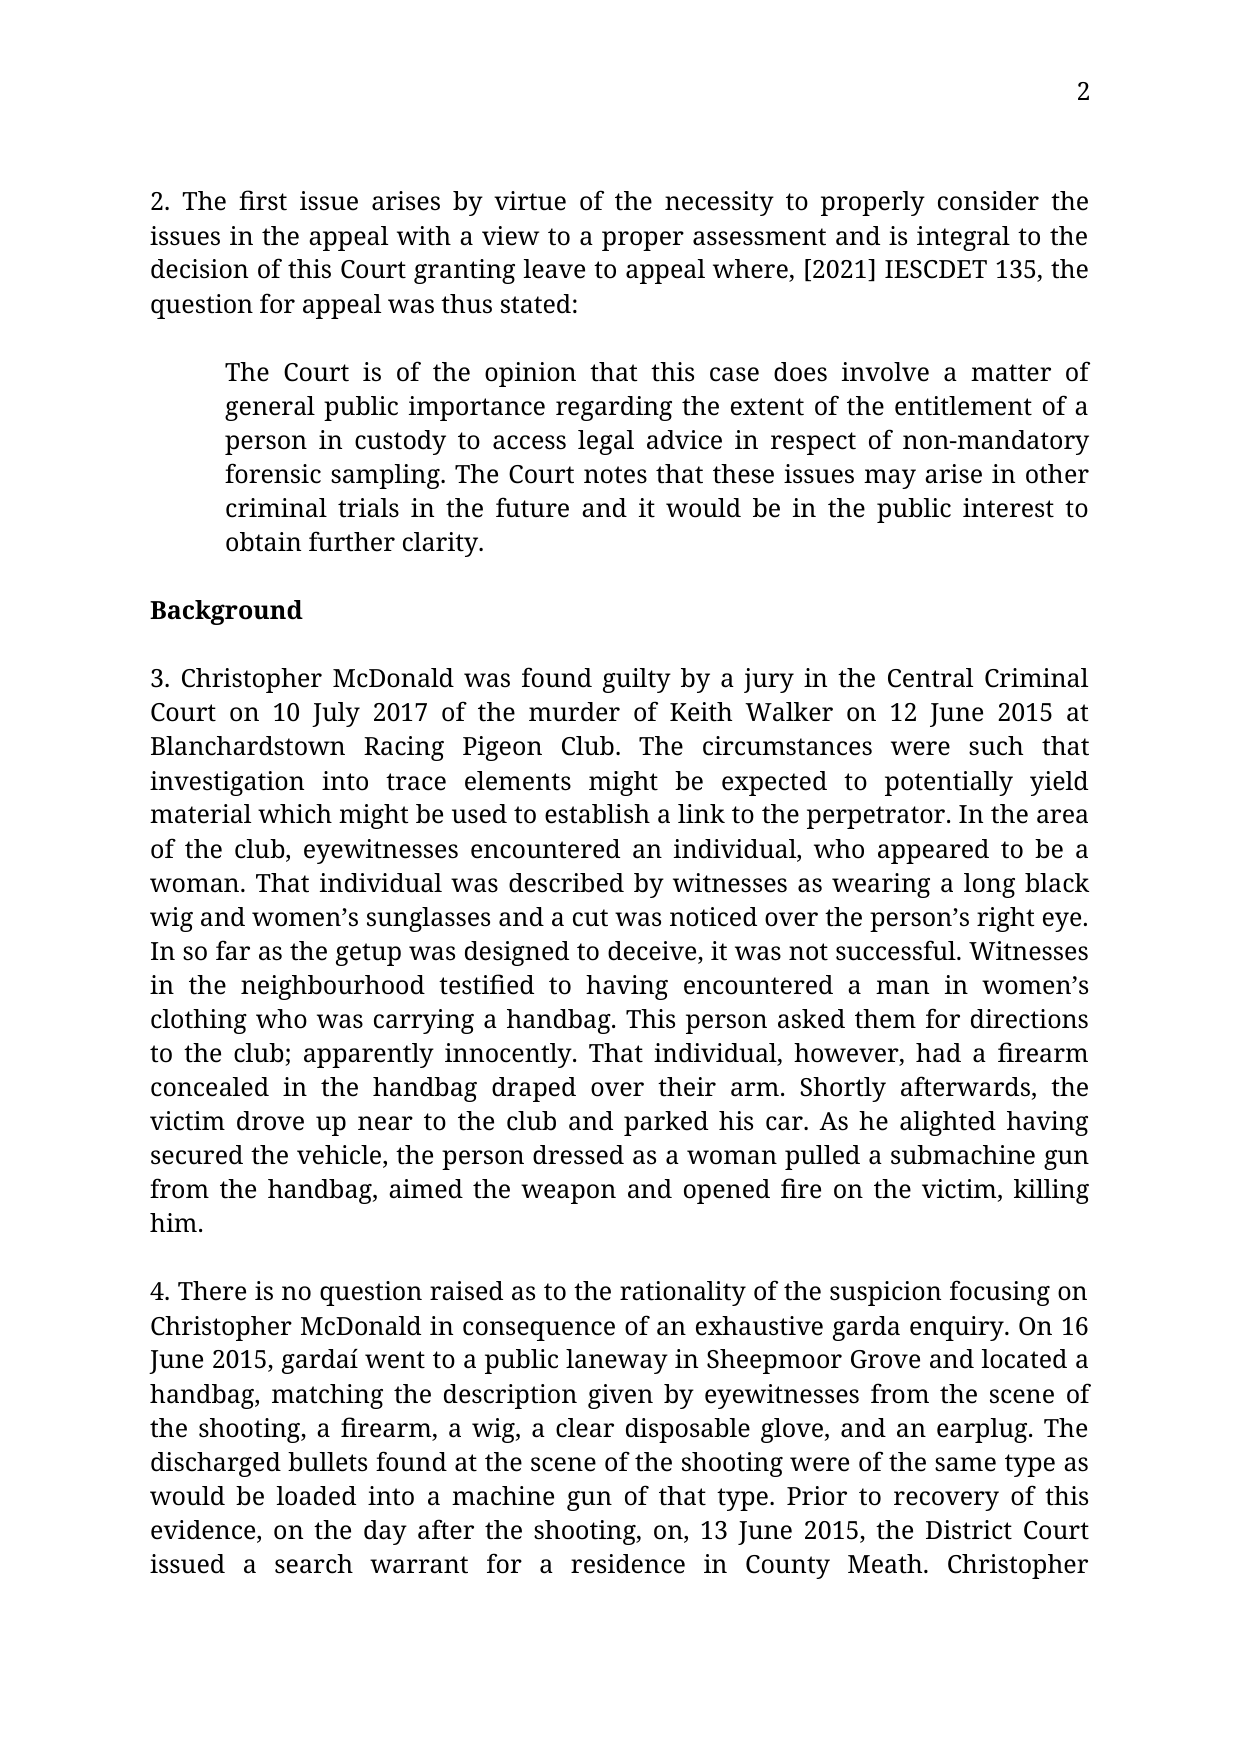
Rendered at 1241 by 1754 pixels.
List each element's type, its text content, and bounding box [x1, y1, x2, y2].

text Background [150, 593, 1090, 627]
text The Court is of the opinion that this case does involve a matter of general public importance regarding the extent of the entitlement of a person in custody to access legal advice in respect of non-mandatory forensic sampling. The Court notes that these issues may arise in other criminal trials in the future and it would be in the public interest to obtain further clarity. [225, 354, 1090, 559]
text 3. Christopher McDonald was found guilty by a jury in the Central Criminal Court on 10 July 2017 of the murder of Keith Walker on 12 June 2015 at Blanchardstown Racing Pigeon Club. The circumstances were such that investigation into trace elements might be expected to potentially yield material which might be used to establish a link to the perpetrator. In the area of the club, eyewitnesses encountered an individual, who appeared to be a woman. That individual was described by witnesses as wearing a long black wig and women’s sunglasses and a cut was noticed over the person’s right eye. In so far as the getup was designed to deceive, it was not successful. Witnesses in the neighbourhood testified to having encountered a man in women’s clothing who was carrying a handbag. This person asked them for directions to the club; apparently innocently. That individual, however, had a firearm concealed in the handbag draped over their arm. Shortly afterwards, the victim drove up near to the club and parked his car. As he alighted having secured the vehicle, the person dressed as a woman pulled a submachine gun from the handbag, aimed the weapon and opened fire on the victim, killing him. [150, 661, 1090, 1240]
text 2. The first issue arises by virtue of the necessity to properly consider the issues in the appeal with a view to a proper assessment and is integral to the decision of this Court granting leave to appeal where, [2021] IESCDET 135, the question for appeal was thus stated: [150, 184, 1090, 320]
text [150, 1274, 1090, 1581]
